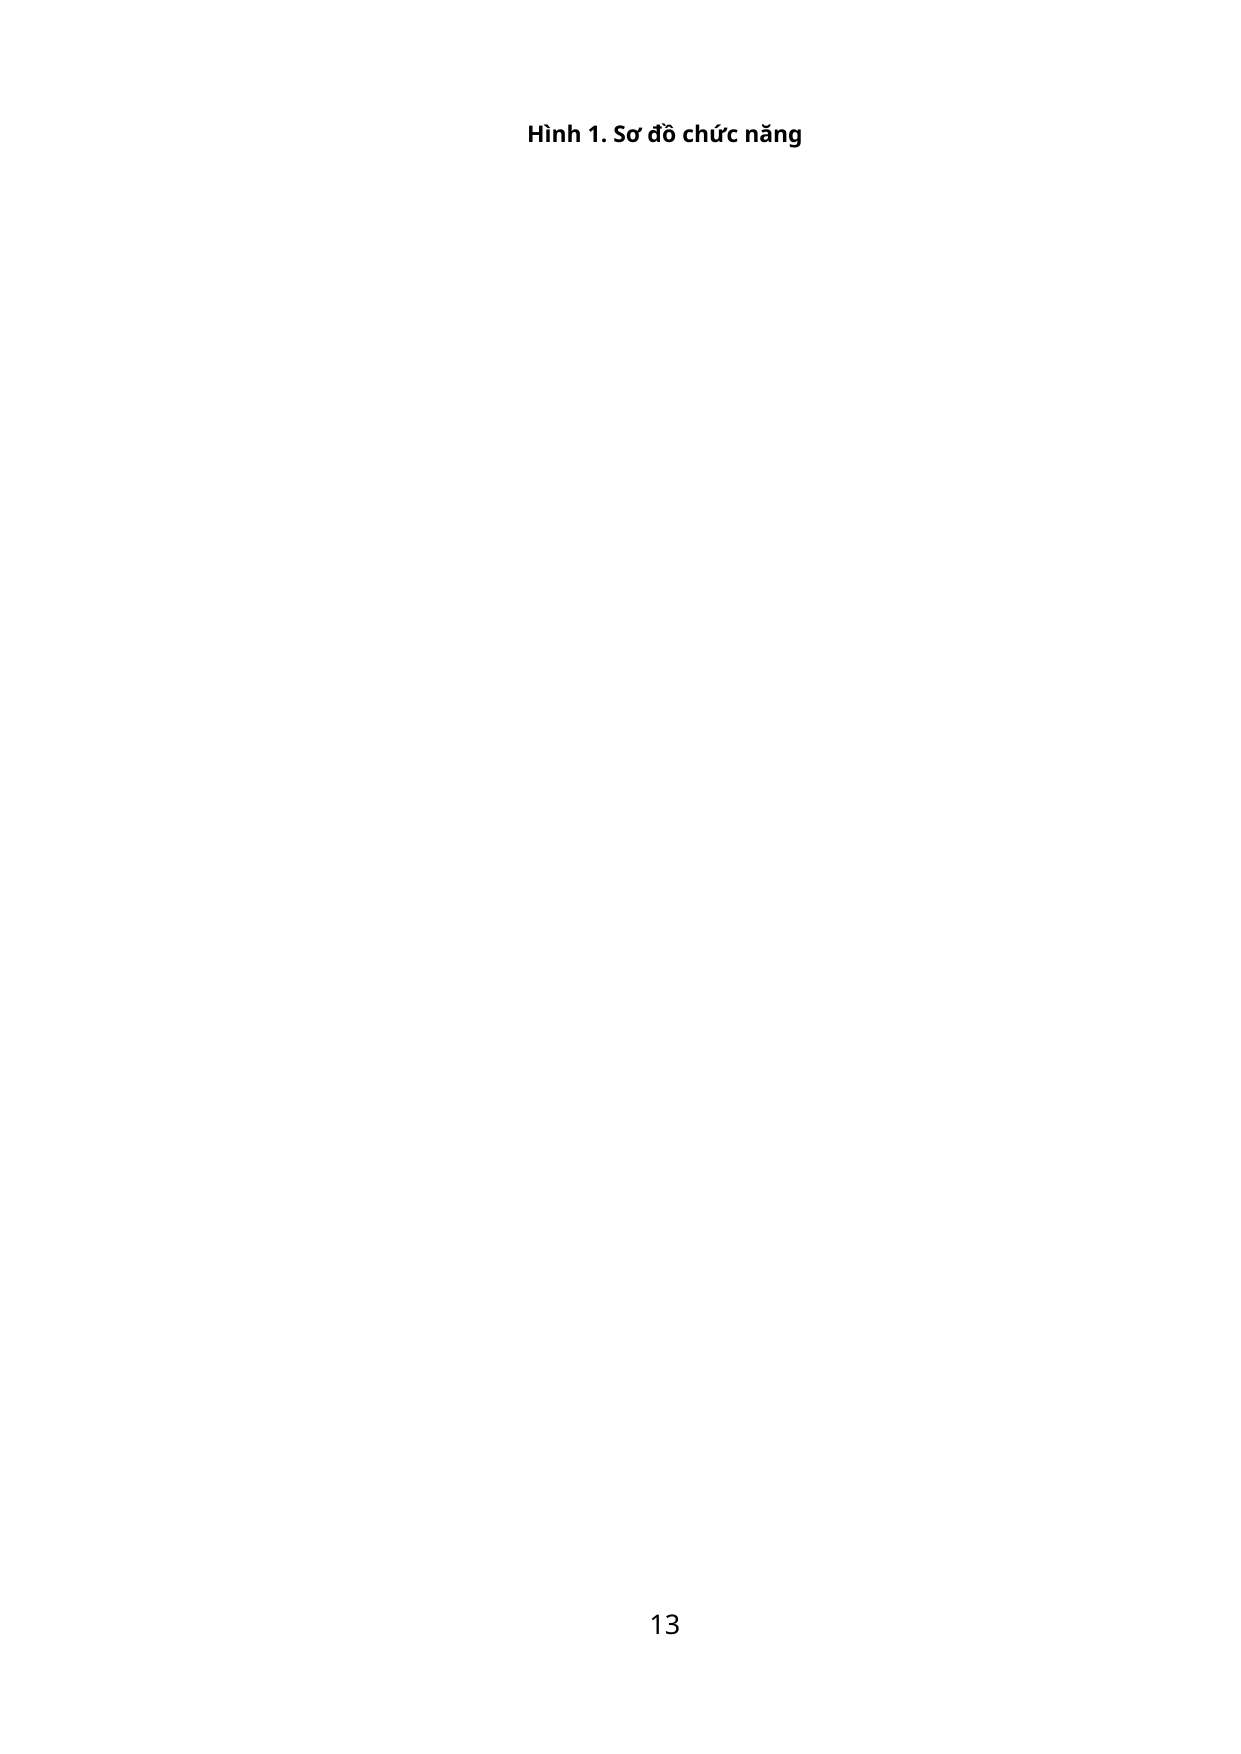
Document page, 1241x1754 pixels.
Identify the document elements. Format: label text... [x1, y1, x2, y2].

text Hình 1. Sơ đồ chức năng [177, 118, 1122, 149]
